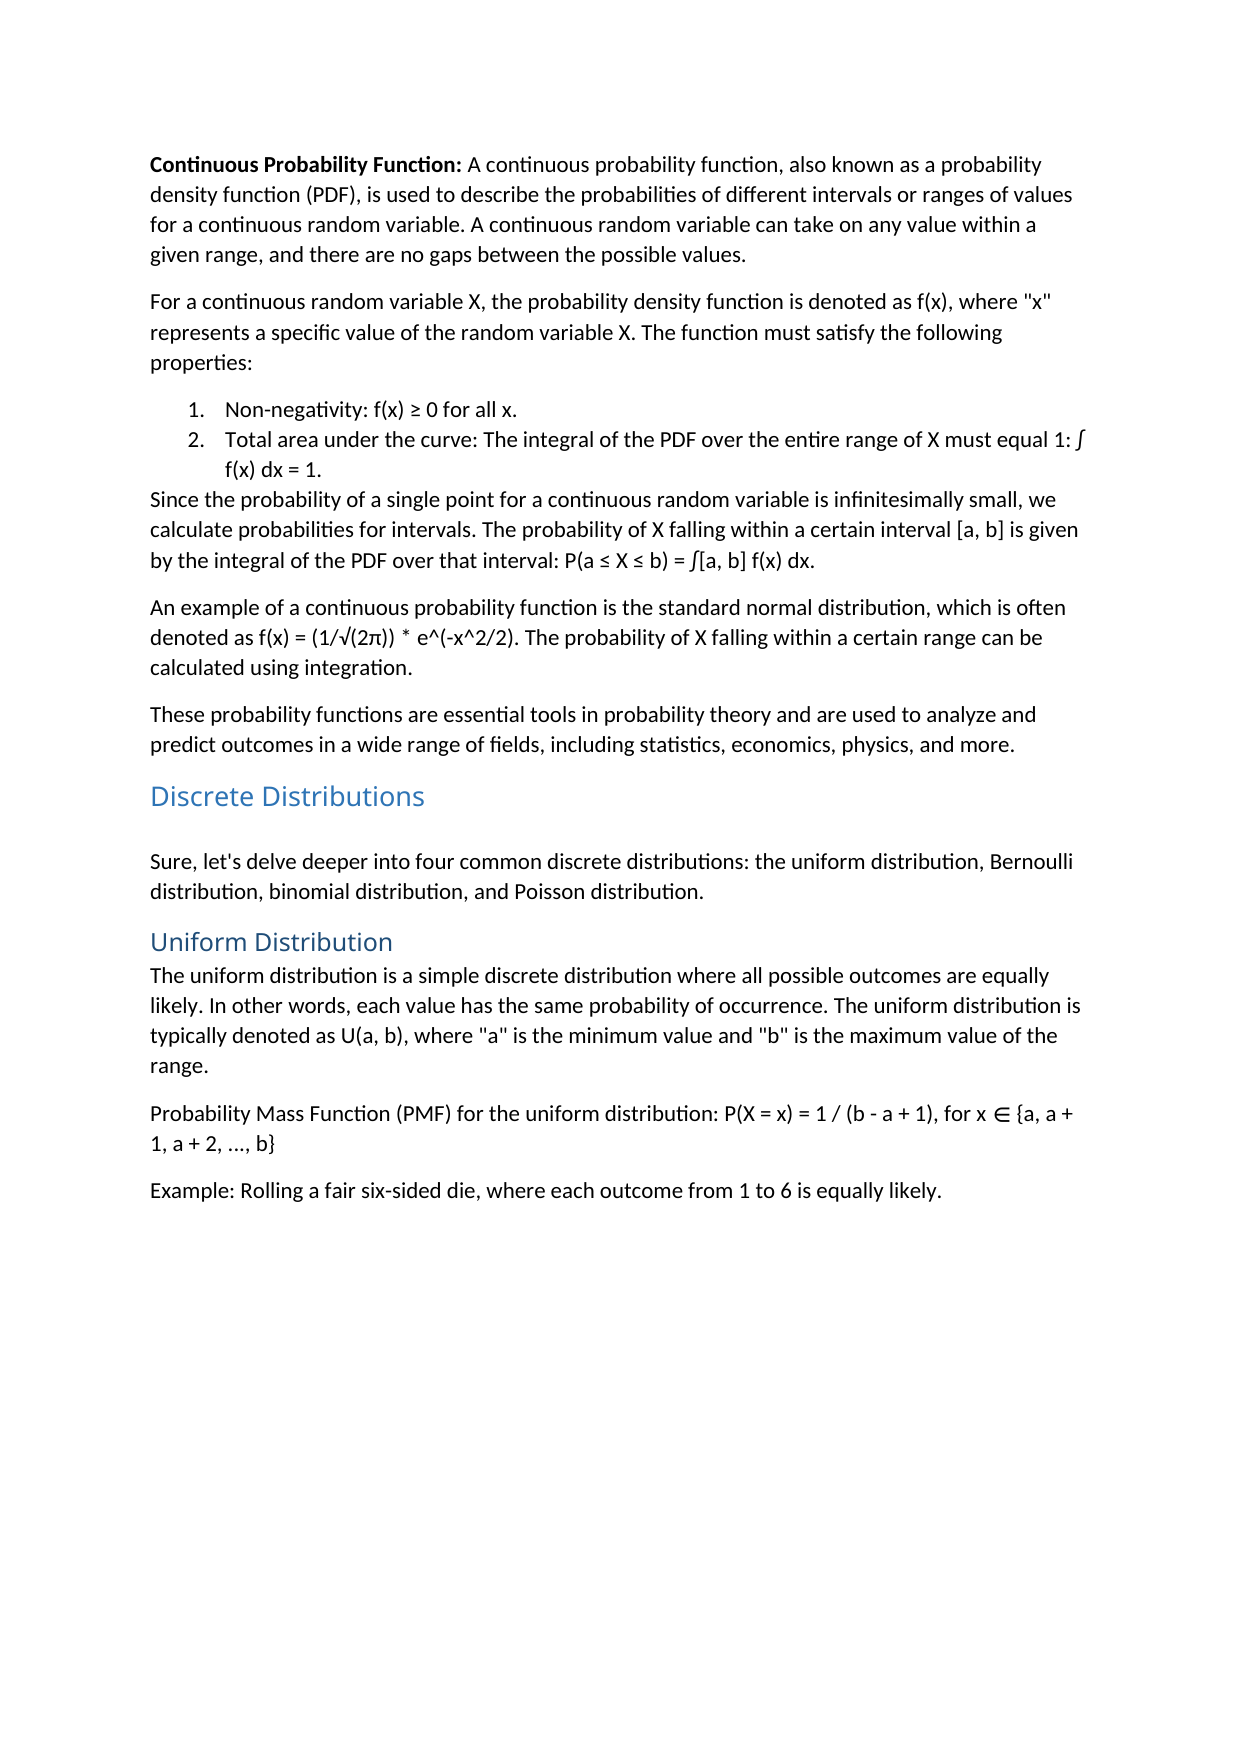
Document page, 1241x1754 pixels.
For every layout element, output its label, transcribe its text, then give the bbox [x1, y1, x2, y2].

list Non-negativity: f(x) ≥ 0 for all x. [187, 395, 1090, 423]
text Sure, let's delve deeper into four common discrete distributions: the uniform distribution, Bernoulli distribution, binomial distribution, and Poisson distribution. [150, 817, 1090, 905]
list Total area under the curve: The integral of the PDF over the entire range of X must equal 1: ∫ f(x) dx = 1. [187, 425, 1090, 483]
text An example of a continuous probability function is the standard normal distribution, which is often denoted as f(x) = (1/√(2π)) * e^(-x^2/2). The probability of X falling within a certain range can be calculated using integration. [150, 593, 1090, 681]
text For a continuous random variable X, the probability density function is denoted as f(x), where "x" represents a specific value of the random variable X. The function must satisfy the following properties: [150, 287, 1090, 376]
text Continuous Probability Function: A continuous probability function, also known as a probability density function (PDF), is used to describe the probabilities of different intervals or ranges of values for a continuous random variable. A continuous random variable can take on any value within a given range, and there are no gaps between the possible values. [150, 150, 1090, 269]
text Probability Mass Function (PMF) for the uniform distribution: P(X = x) = 1 / (b - a + 1), for x ∈ {a, a + 1, a + 2, ..., b} [150, 1098, 1090, 1157]
text The uniform distribution is a simple discrete distribution where all possible outcomes are equally likely. In other words, each value has the same probability of occurrence. The uniform distribution is typically denoted as U(a, b), where "a" is the minimum value and "b" is the maximum value of the range. [150, 961, 1090, 1079]
text Since the probability of a single point for a continuous random variable is infinitesimally small, we calculate probabilities for intervals. The probability of X falling within a certain interval [a, b] is given by the integral of the PDF over that interval: P(a ≤ X ≤ b) = ∫[a, b] f(x) dx. [150, 485, 1090, 574]
subtitle Uniform Distribution [150, 924, 1090, 958]
text Example: Rolling a fair six-sided die, where each outcome from 1 to 6 is equally likely. [150, 1176, 1090, 1204]
subtitle Discrete Distributions [150, 777, 1090, 814]
text These probability functions are essential tools in probability theory and are used to analyze and predict outcomes in a wide range of fields, including statistics, economics, physics, and more. [150, 700, 1090, 758]
